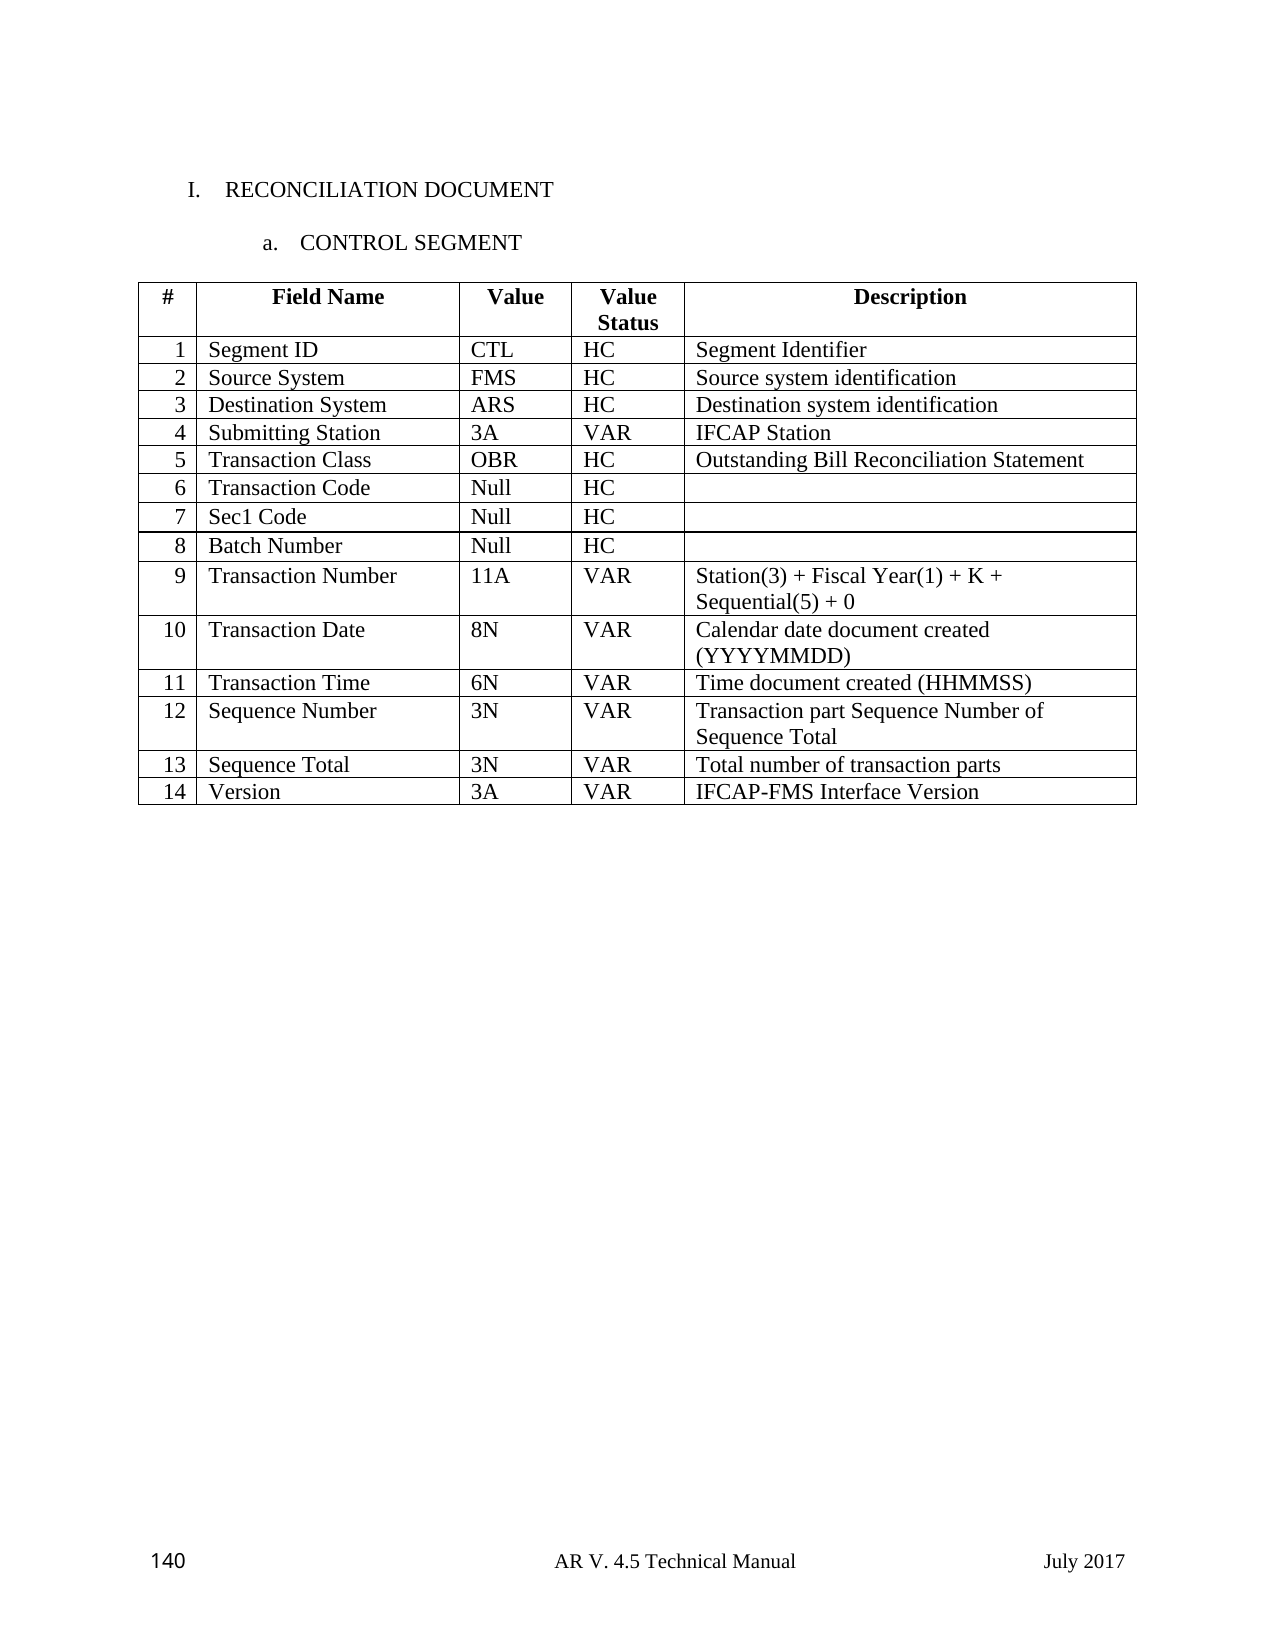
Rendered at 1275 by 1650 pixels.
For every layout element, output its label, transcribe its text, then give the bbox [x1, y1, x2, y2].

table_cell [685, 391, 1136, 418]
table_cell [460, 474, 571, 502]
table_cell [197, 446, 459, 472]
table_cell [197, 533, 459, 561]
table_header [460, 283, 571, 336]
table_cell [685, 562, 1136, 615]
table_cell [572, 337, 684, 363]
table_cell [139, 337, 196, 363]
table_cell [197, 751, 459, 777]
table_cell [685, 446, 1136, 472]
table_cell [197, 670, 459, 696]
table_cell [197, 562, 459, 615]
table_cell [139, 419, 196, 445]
list RECONCILIATION DOCUMENT [187, 176, 1125, 203]
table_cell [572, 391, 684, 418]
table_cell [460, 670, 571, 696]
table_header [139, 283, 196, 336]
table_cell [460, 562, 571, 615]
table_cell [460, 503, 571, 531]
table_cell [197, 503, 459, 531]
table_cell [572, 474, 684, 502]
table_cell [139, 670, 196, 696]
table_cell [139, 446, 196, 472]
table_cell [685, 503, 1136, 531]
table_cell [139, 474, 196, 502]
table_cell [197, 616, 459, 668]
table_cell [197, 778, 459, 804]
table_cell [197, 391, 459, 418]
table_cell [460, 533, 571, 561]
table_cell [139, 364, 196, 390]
list CONTROL SEGMENT [262, 229, 1125, 255]
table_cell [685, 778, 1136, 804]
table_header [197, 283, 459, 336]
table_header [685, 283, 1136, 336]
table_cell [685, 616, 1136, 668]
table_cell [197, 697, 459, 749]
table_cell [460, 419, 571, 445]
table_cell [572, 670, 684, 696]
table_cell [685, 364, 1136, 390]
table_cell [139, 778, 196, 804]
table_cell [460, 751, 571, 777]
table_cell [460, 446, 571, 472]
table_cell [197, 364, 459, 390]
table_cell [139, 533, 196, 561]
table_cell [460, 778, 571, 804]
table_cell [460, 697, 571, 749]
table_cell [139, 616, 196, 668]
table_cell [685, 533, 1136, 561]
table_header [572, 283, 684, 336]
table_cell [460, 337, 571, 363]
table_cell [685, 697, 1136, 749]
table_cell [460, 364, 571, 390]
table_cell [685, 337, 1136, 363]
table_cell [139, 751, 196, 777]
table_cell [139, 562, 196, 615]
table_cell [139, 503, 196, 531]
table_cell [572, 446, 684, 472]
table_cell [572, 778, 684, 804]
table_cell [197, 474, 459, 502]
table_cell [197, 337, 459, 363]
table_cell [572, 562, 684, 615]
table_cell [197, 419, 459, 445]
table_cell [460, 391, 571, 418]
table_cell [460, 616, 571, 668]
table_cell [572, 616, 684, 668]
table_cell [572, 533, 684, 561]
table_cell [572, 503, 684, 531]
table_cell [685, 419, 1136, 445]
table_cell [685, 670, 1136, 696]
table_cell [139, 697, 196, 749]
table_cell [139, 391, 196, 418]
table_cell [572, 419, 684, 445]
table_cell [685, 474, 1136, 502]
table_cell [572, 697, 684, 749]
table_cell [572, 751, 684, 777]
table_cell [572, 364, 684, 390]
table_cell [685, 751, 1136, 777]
